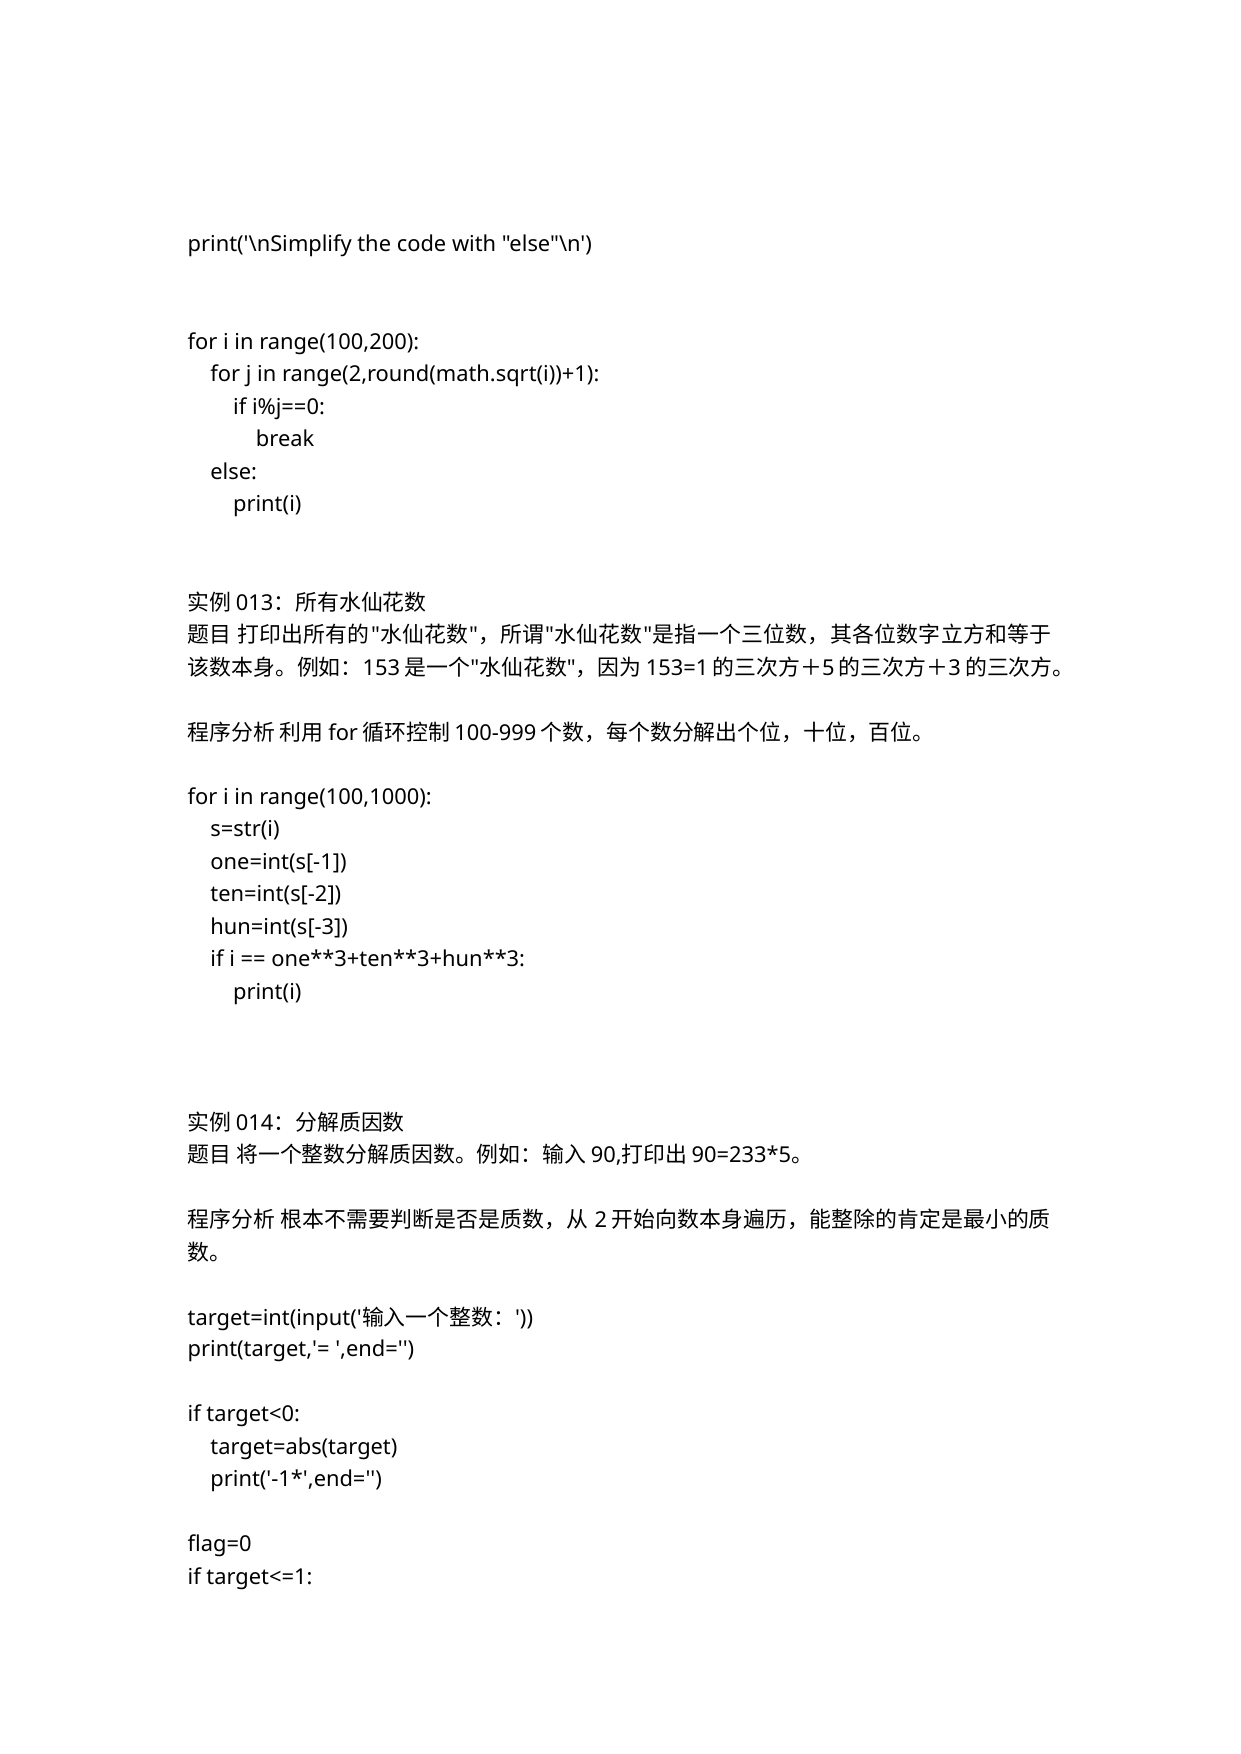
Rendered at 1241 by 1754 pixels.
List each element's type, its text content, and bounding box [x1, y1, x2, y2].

text if i == one**3+ten**3+hun**3: [187, 942, 1053, 974]
text hun=int(s[-3]) [187, 909, 1053, 942]
text 程序分析 根本不需要判断是否是质数，从2开始向数本身遍历，能整除的肯定是最小的质数。 [187, 1202, 1053, 1267]
text print(i) [187, 487, 1053, 519]
text s=str(i) [187, 812, 1053, 844]
text print('-1*',end='') [187, 1462, 1053, 1494]
text 程序分析 利用for循环控制100-999个数，每个数分解出个位，十位，百位。 [187, 714, 1053, 747]
text target=abs(target) [187, 1429, 1053, 1462]
text else: [187, 454, 1053, 487]
text 题目 打印出所有的"水仙花数"，所谓"水仙花数"是指一个三位数，其各位数字立方和等于该数本身。例如：153是一个"水仙花数"，因为153=1的三次方＋5的三次方＋3的三次方。 [187, 617, 1053, 682]
text if i%j==0: [187, 389, 1053, 422]
text target=int(input('输入一个整数：')) [187, 1299, 1053, 1332]
text print(target,'= ',end='') [187, 1332, 1053, 1364]
text if target<0: [187, 1397, 1053, 1429]
text 实例014：分解质因数 [187, 1104, 1053, 1137]
text print(i) [187, 974, 1053, 1007]
text for i in range(100,1000): [187, 779, 1053, 812]
text ten=int(s[-2]) [187, 877, 1053, 909]
text print('\nSimplify the code with "else"\n') [187, 227, 1053, 259]
text flag=0 [187, 1527, 1053, 1559]
text if target<=1: [187, 1559, 1053, 1592]
text 题目 将一个整数分解质因数。例如：输入90,打印出90=233*5。 [187, 1137, 1053, 1169]
text break [187, 422, 1053, 454]
text for i in range(100,200): [187, 324, 1053, 357]
text 实例013：所有水仙花数 [187, 584, 1053, 617]
text one=int(s[-1]) [187, 844, 1053, 877]
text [187, 357, 1053, 389]
